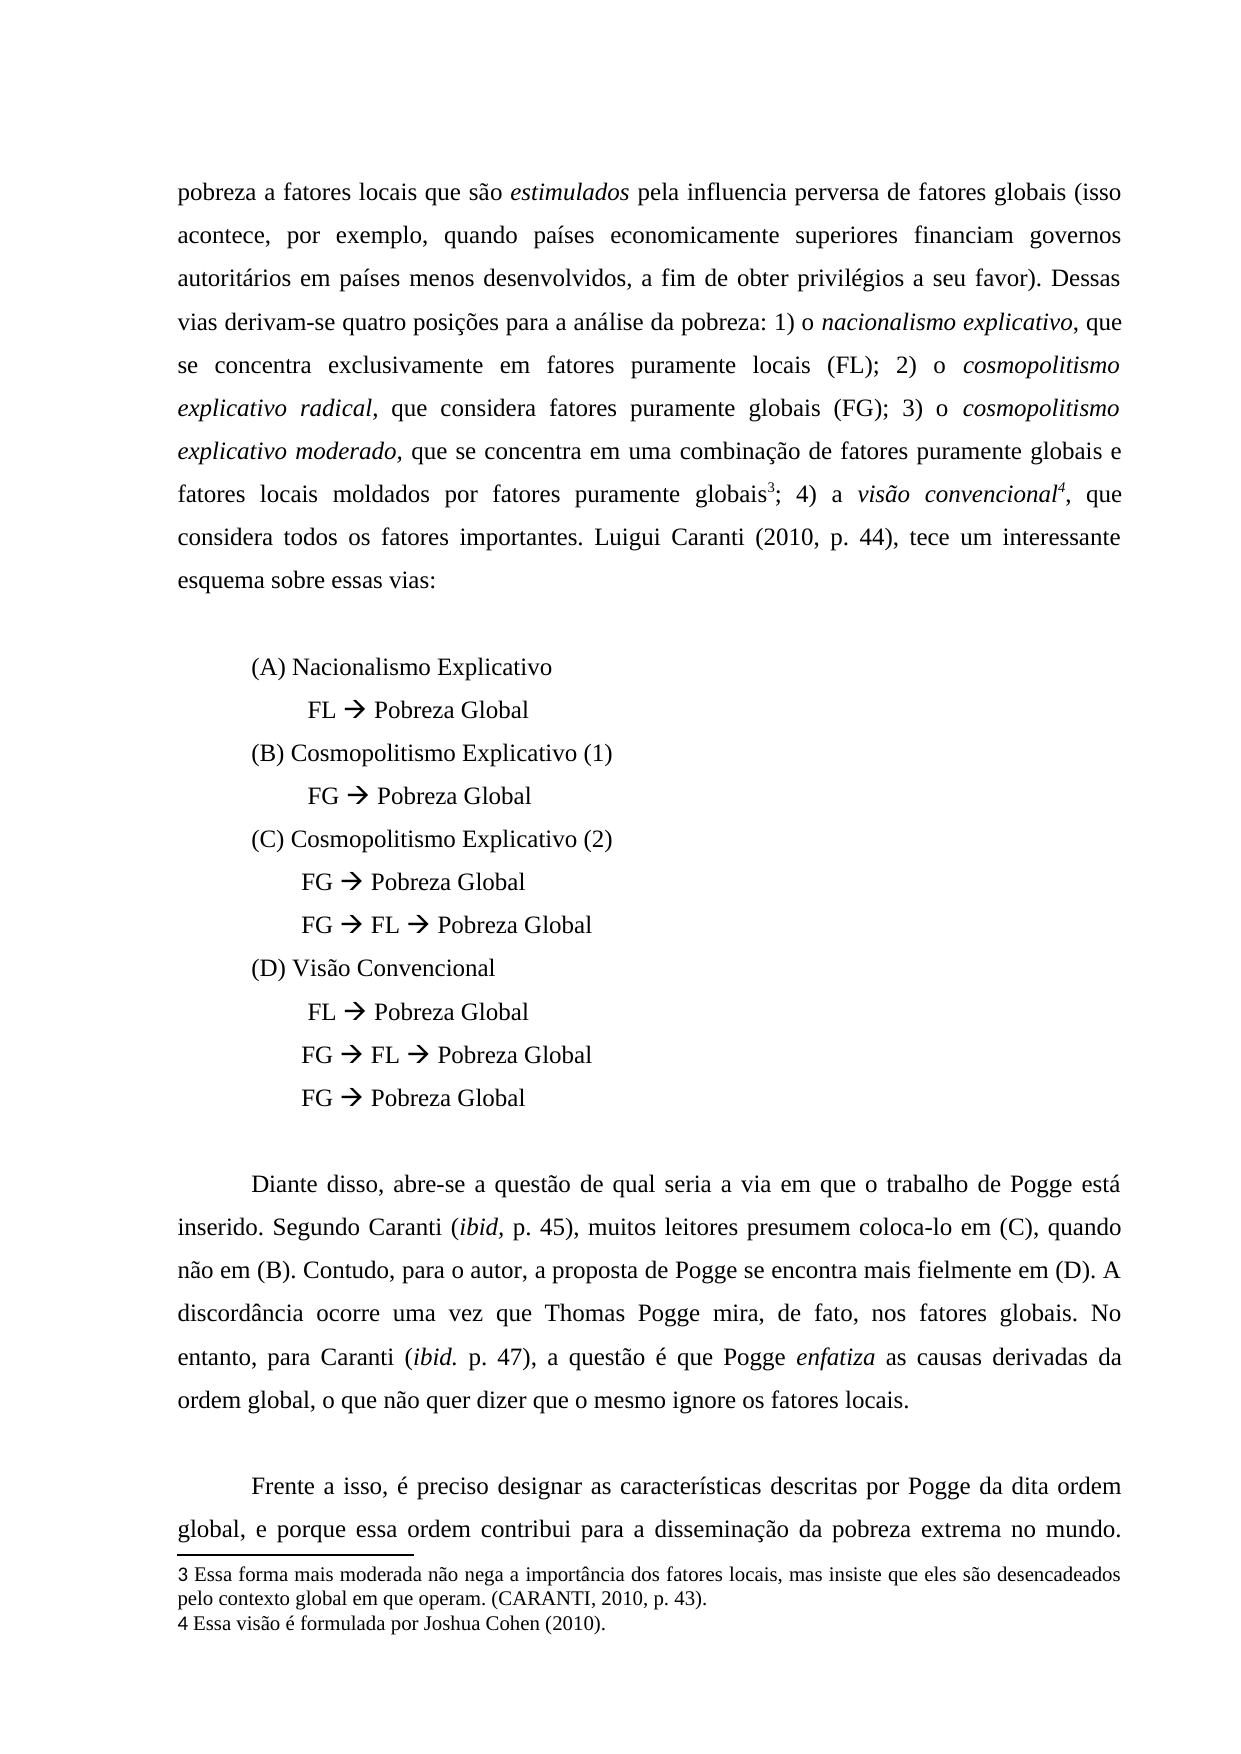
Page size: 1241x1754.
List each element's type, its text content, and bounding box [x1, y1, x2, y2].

text FL Pobreza Global [251, 997, 1122, 1025]
text (D) Visão Convencional [251, 953, 1122, 982]
text FG Pobreza Global [251, 781, 1122, 810]
text FG Pobreza Global [251, 867, 1122, 896]
text FG FL Pobreza Global [251, 1040, 1122, 1068]
text (A) Nacionalismo Explicativo [251, 652, 1122, 680]
text FG FL Pobreza Global [251, 910, 1122, 939]
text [177, 177, 1122, 594]
text (B) Cosmopolitismo Explicativo (1) [251, 738, 1122, 767]
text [177, 1471, 1122, 1543]
text (C) Cosmopolitismo Explicativo (2) [251, 824, 1122, 853]
text Diante disso, abre-se a questão de qual seria a via em que o trabalho de Pogge está inserido. Segundo Caranti (ibid, p. 45), muitos leitores presumem coloca-lo em (C), quando não em (B). Contudo, para o autor, a proposta de Pogge se encontra mais fielmente em (D). A discordância ocorre uma vez que Thomas Pogge mira, de fato, nos fatores globais. No entanto, para Caranti (ibid. p. 47), a questão é que Pogge enfatiza as causas derivadas da ordem global, o que não quer dizer que o mesmo ignore os fatores locais. [177, 1169, 1122, 1413]
text FL Pobreza Global [251, 695, 1122, 723]
text FG Pobreza Global [251, 1083, 1122, 1112]
